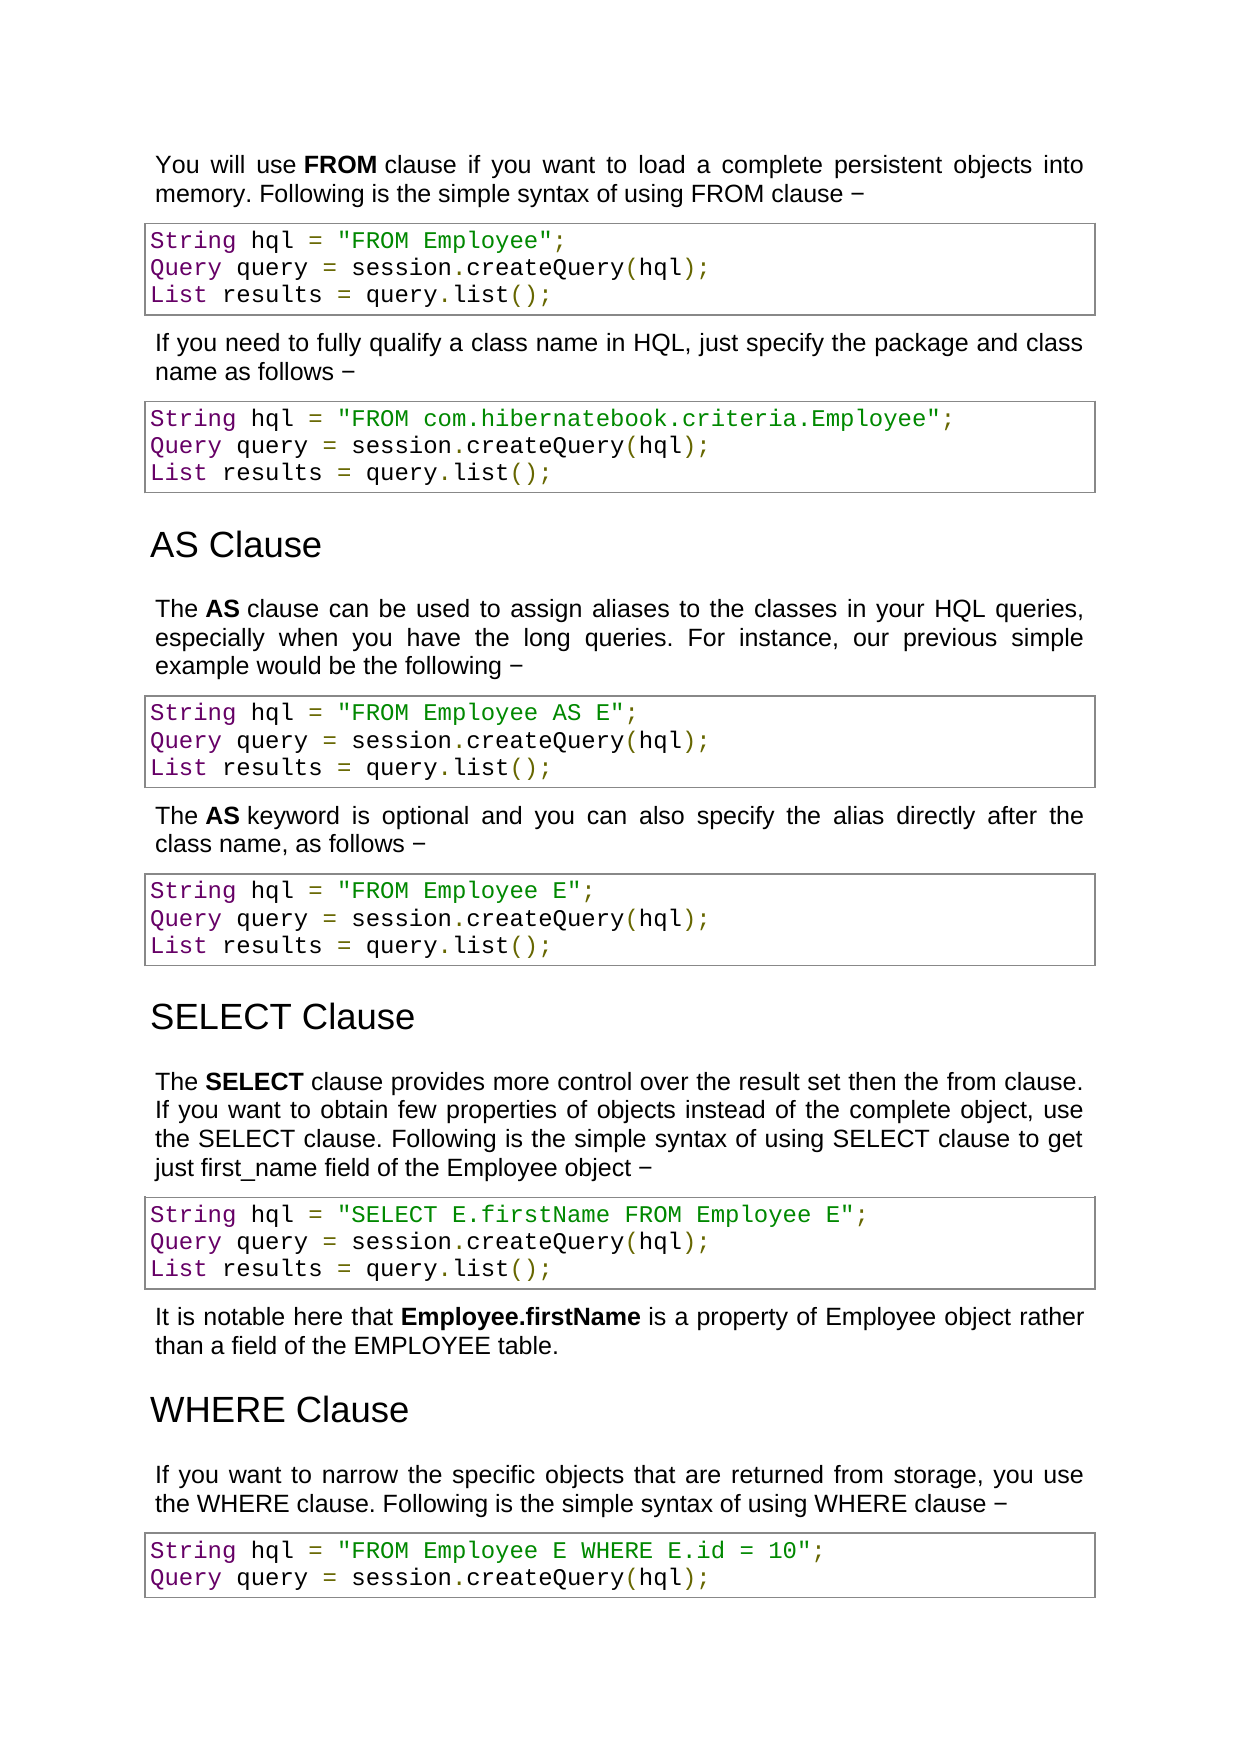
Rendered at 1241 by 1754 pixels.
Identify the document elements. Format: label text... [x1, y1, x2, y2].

text String hql = "FROM Employee E WHERE E.id = 10"; [146, 1534, 1094, 1559]
text String hql = "SELECT E.firstName FROM Employee E"; [146, 1198, 1094, 1229]
text Query query = session.createQuery(hql); [150, 906, 1090, 927]
text The AS clause can be used to assign aliases to the classes in your HQL queries, especially when you have the long queries. For instance, our previous simple example would be the following − [155, 594, 1085, 680]
text List results = query.list(); [146, 455, 1094, 492]
text You will use FROM clause if you want to load a complete persistent objects into memory. Following is the simple syntax of using FROM clause − [155, 150, 1085, 207]
text AS Clause [150, 523, 1090, 565]
text Query query = session.createQuery(hql); [150, 1229, 1090, 1251]
text It is notable here that Employee.firstName is a property of Employee object rather than a field of the EMPLOYEE table. [155, 1302, 1085, 1359]
text Query query = session.createQuery(hql); [150, 433, 1090, 455]
text Query query = session.createQuery(hql); [150, 728, 1090, 749]
text String hql = "FROM Employee E"; [146, 875, 1094, 906]
text If you need to fully qualify a class name in HQL, just specify the package and class name as follows − [155, 328, 1085, 386]
text String hql = "FROM Employee"; [146, 224, 1094, 255]
text List results = query.list(); [146, 749, 1094, 787]
text The AS keyword is optional and you can also specify the alias directly after the class name, as follows − [155, 801, 1085, 858]
text If you want to narrow the specific objects that are returned from storage, you use the WHERE clause. Following is the simple syntax of using WHERE clause − [155, 1460, 1085, 1517]
text List results = query.list(); [146, 1251, 1094, 1288]
text Query query = session.createQuery(hql); [146, 1559, 1094, 1597]
text List results = query.list(); [146, 927, 1094, 965]
text Query query = session.createQuery(hql); [150, 255, 1090, 277]
text SELECT Clause [150, 995, 1090, 1037]
text List results = query.list(); [146, 277, 1094, 314]
text String hql = "FROM Employee AS E"; [146, 697, 1094, 728]
text WHERE Clause [150, 1389, 1090, 1431]
text String hql = "FROM com.hibernatebook.criteria.Employee"; [146, 402, 1094, 433]
text The SELECT clause provides more control over the result set then the from clause. If you want to obtain few properties of objects instead of the complete object, use the SELECT clause. Following is the simple syntax of using SELECT clause to get just first_name field of the Employee object − [155, 1066, 1085, 1181]
